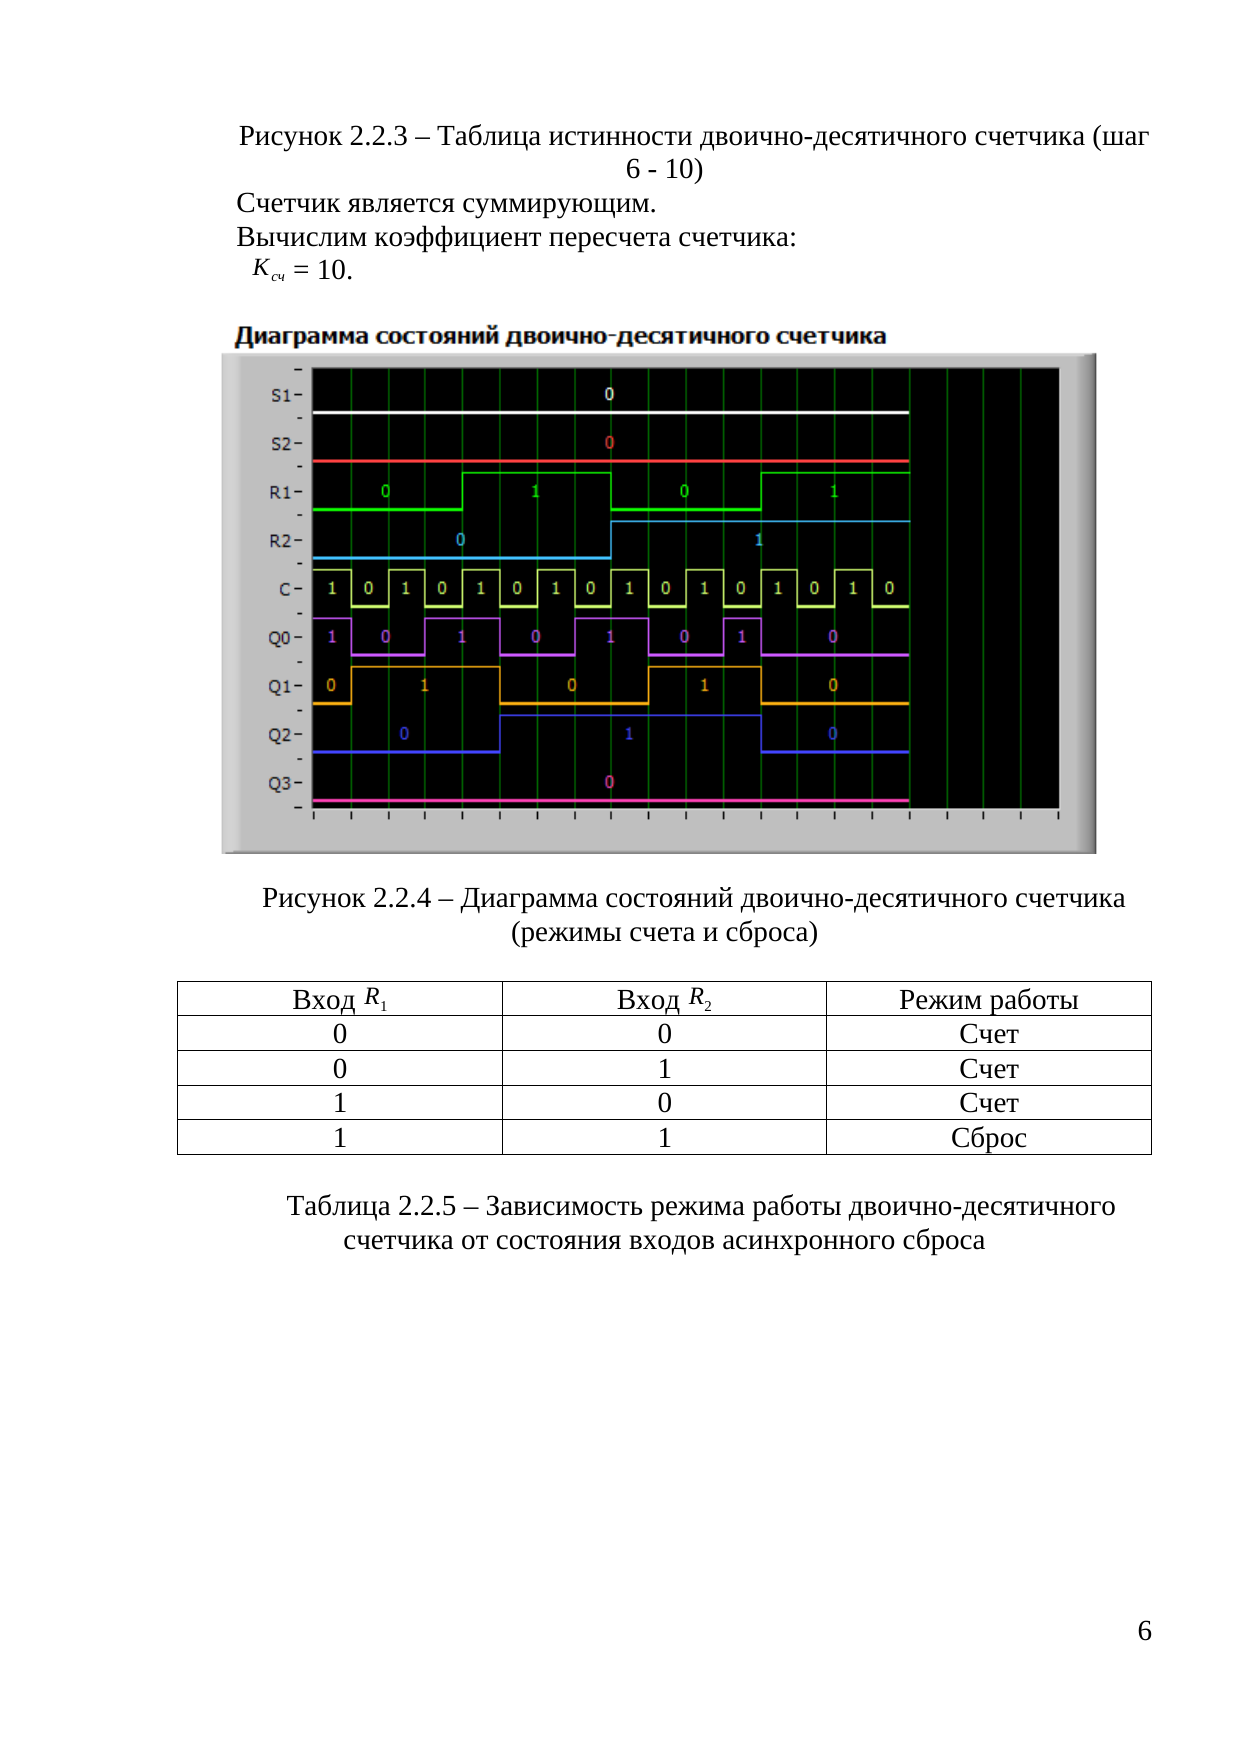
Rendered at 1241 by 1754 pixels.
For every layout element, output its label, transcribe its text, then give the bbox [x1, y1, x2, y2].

table_header Вход [178, 982, 502, 1015]
list = 10. [177, 252, 1152, 286]
text Счетчик является суммирующим. [177, 185, 1152, 219]
picture [221, 319, 1097, 854]
text Вычислим коэффициент пересчета счетчика: [177, 219, 1152, 252]
table_cell 1 [178, 1120, 502, 1154]
table_cell 0 [503, 1086, 826, 1119]
table_header Вход [503, 982, 826, 1015]
list Таблица 2.2.5 – Зависимость режима работы двоично-десятичного счетчика от состояния входов асинхронного сброса [177, 1188, 1152, 1255]
table_cell 1 [503, 1120, 826, 1154]
table_cell 0 [178, 1051, 502, 1084]
text Рисунок 2.2.3 – Таблица истинности двоично-десятичного счетчика (шаг 6 - 10) [177, 118, 1152, 185]
table_cell 1 [503, 1051, 826, 1084]
table_cell Счет [827, 1086, 1151, 1119]
table_header Режим работы [827, 982, 1151, 1015]
table_cell Счет [827, 1051, 1151, 1084]
text Рисунок 2.2.4 – Диаграмма состояний двоично-десятичного счетчика (режимы счета и сброса) [177, 880, 1152, 947]
table_cell 0 [503, 1016, 826, 1050]
table_cell 0 [178, 1016, 502, 1050]
table_cell 1 [178, 1086, 502, 1119]
table_cell Счет [827, 1016, 1151, 1050]
table_cell Сброс [827, 1120, 1151, 1154]
